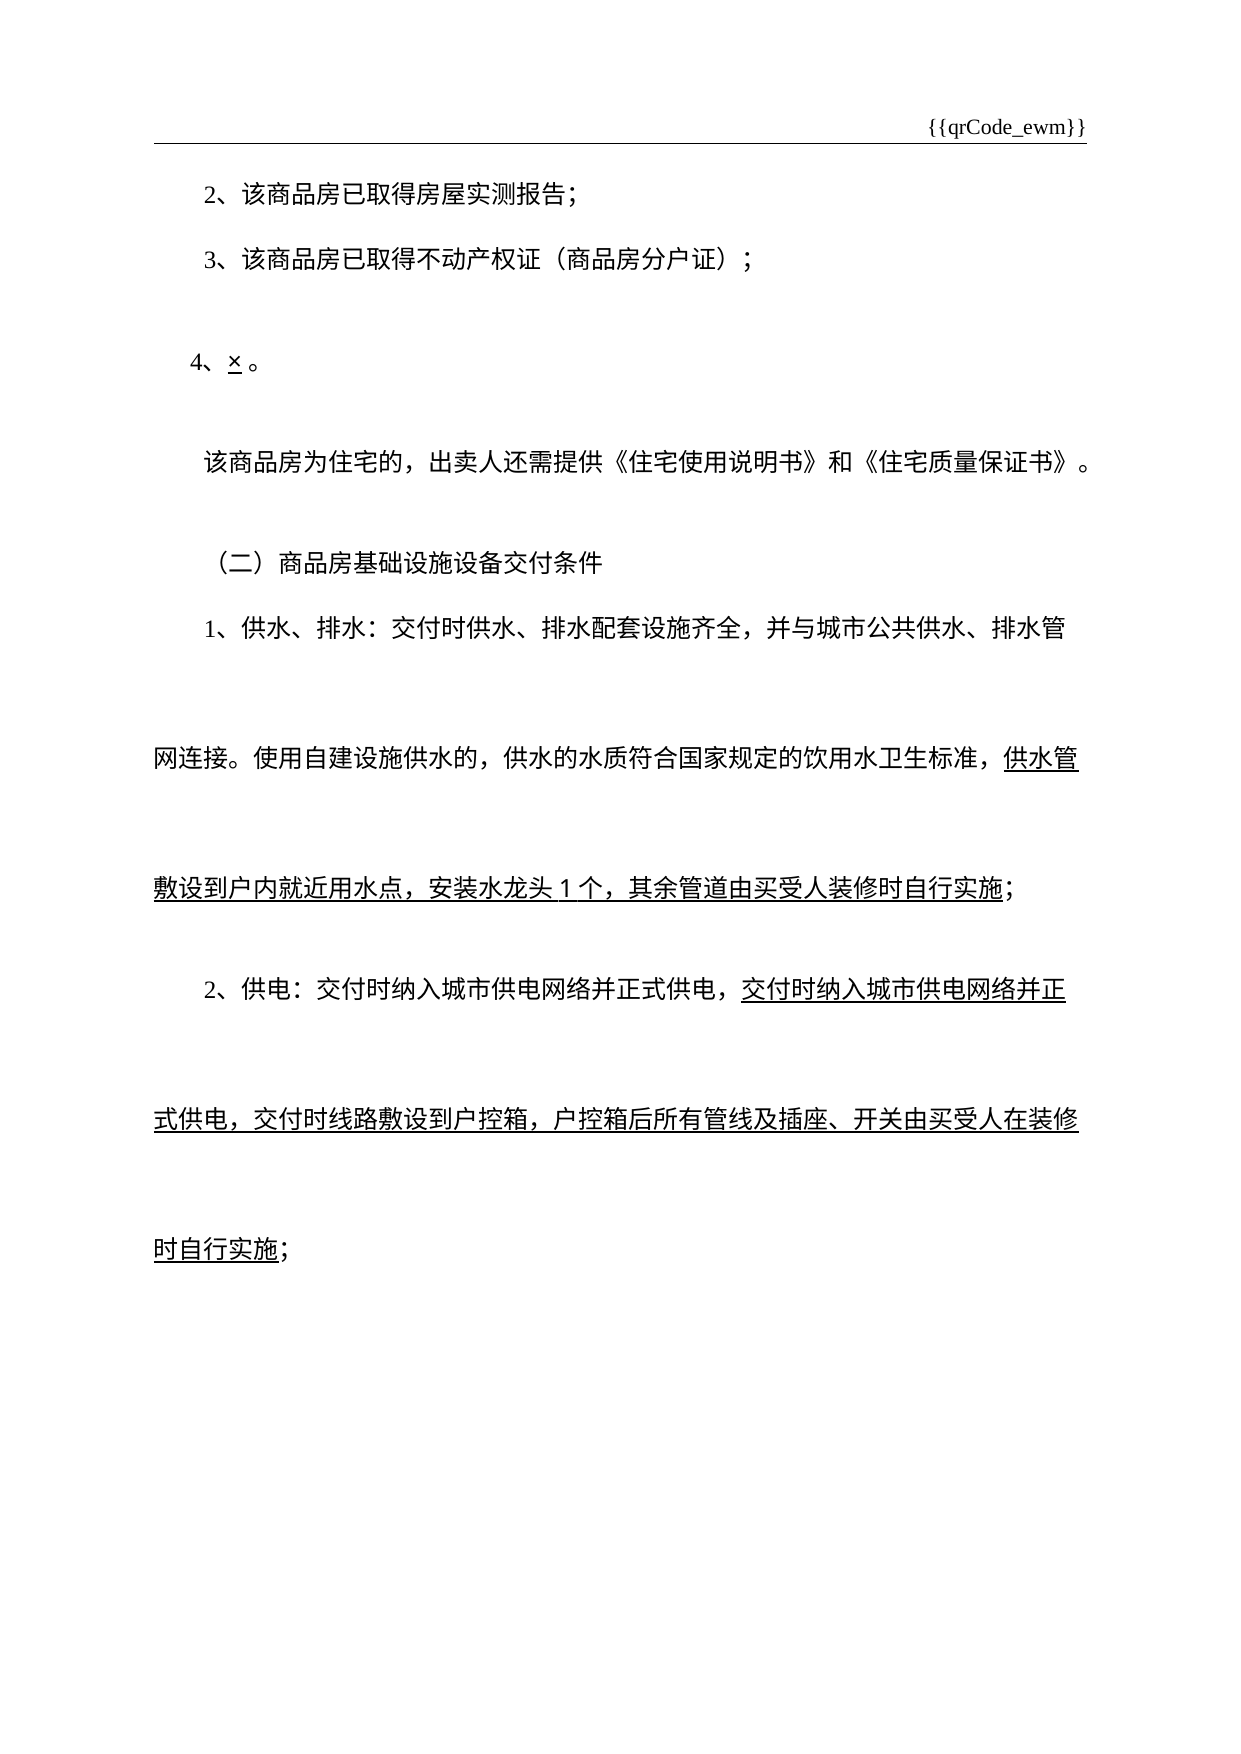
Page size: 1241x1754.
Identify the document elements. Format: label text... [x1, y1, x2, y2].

text 2、该商品房已取得房屋实测报告； [153, 161, 1087, 226]
text 2、供电：交付时纳入城市供电网络并正式供电，； [153, 956, 1087, 1281]
text 1、供水、排水：交付时供水、排水配套设施齐全，并与城市公共供水、排水管网连接。使用自建设施供水的，供水的水质符合国家规定的饮用水卫生标准，； [153, 594, 1087, 919]
text （二）商品房基础设施设备交付条件 [153, 529, 1087, 594]
text 4、 。 [153, 327, 1087, 392]
text 3、该商品房已取得不动产权证（商品房分户证）； [153, 226, 1087, 291]
text 该商品房为住宅的，出卖人还需提供《住宅使用说明书》和《住宅质量保证书》。 [153, 428, 1087, 493]
